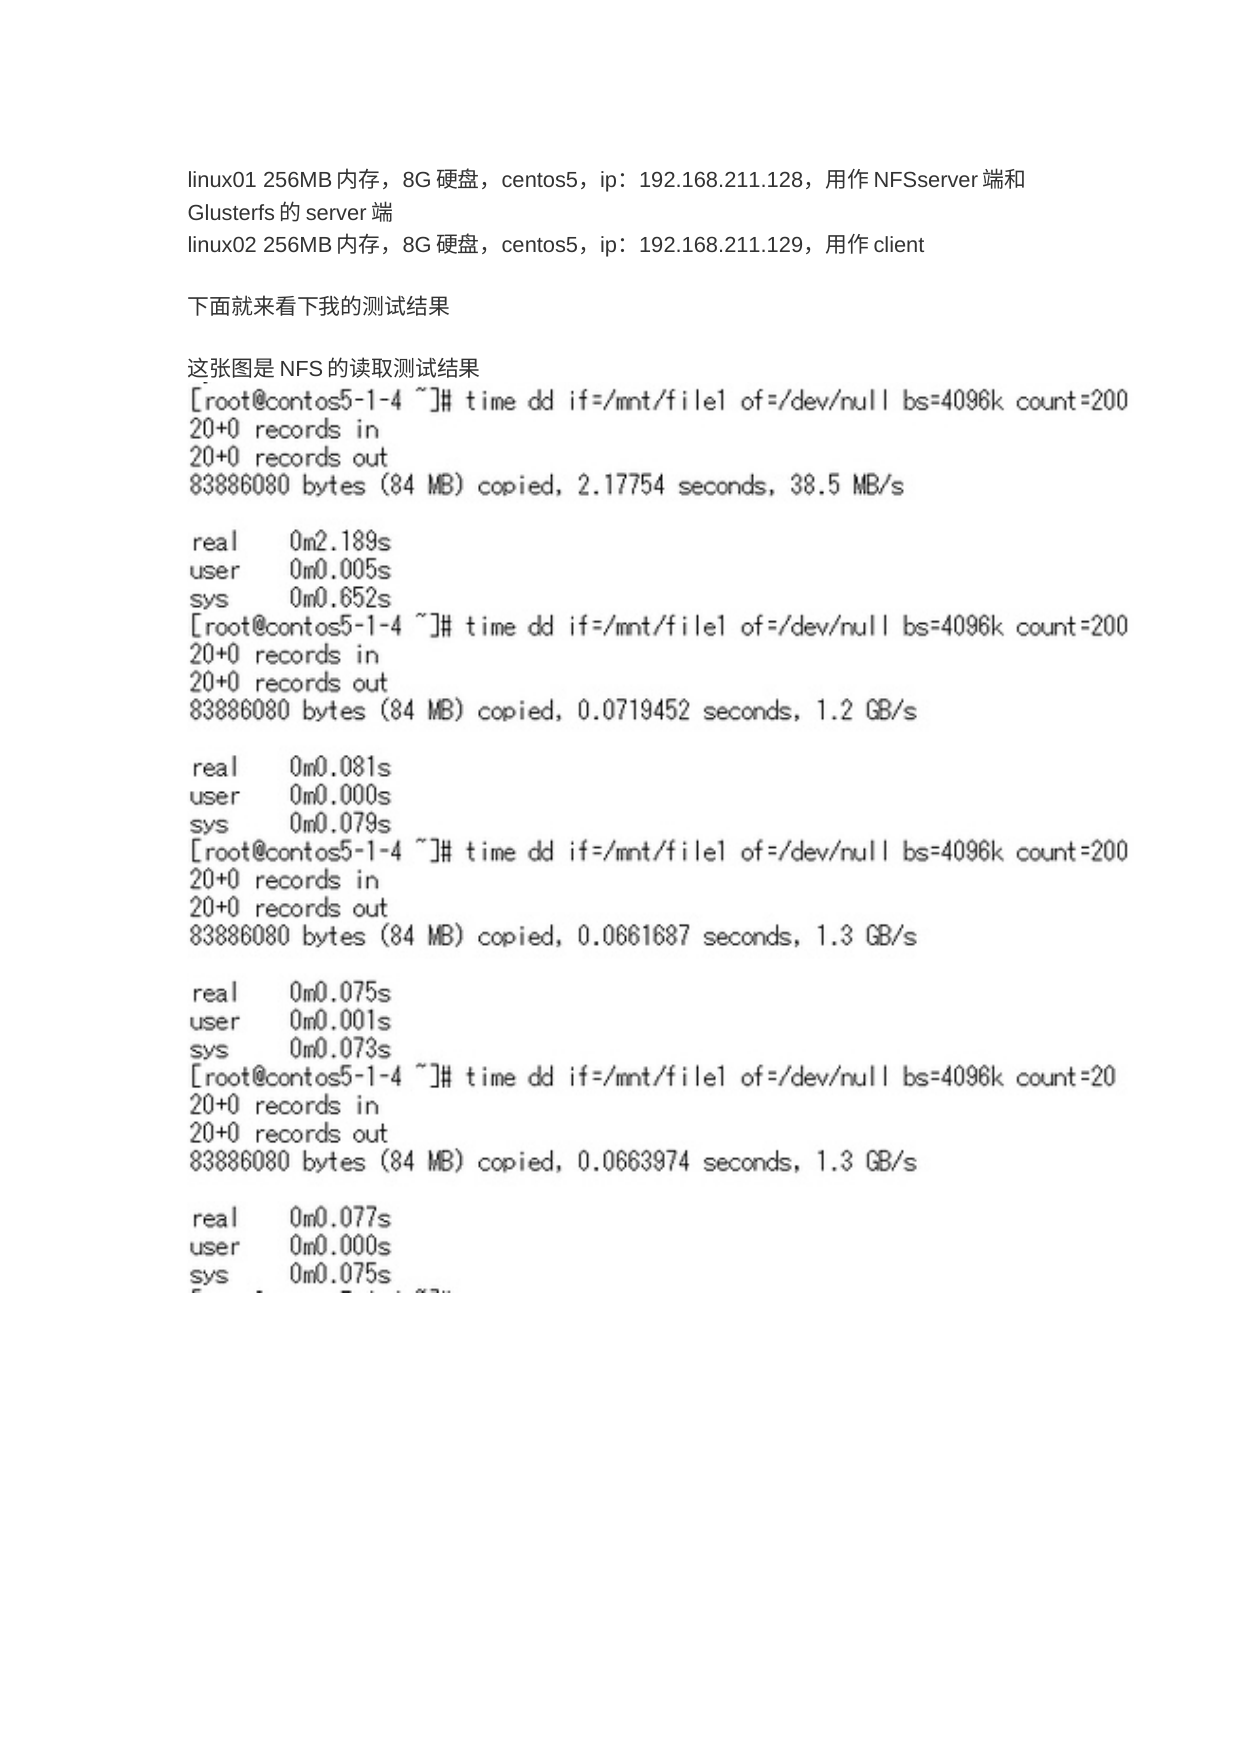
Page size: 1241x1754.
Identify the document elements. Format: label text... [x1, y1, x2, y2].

text 下面就来看下我的测试结果 [187, 289, 1053, 321]
text 这张图是NFS的读取测试结果 [187, 350, 1053, 382]
text linux01 256MB内存，8G硬盘，centos5，ip：192.168.211.128，用作NFSserver端和Glusterfs的server端 linux02 256MB内存，8G硬盘，centos5，ip：192.168.211.129，用作client [187, 162, 1053, 259]
picture [187, 382, 1135, 1293]
